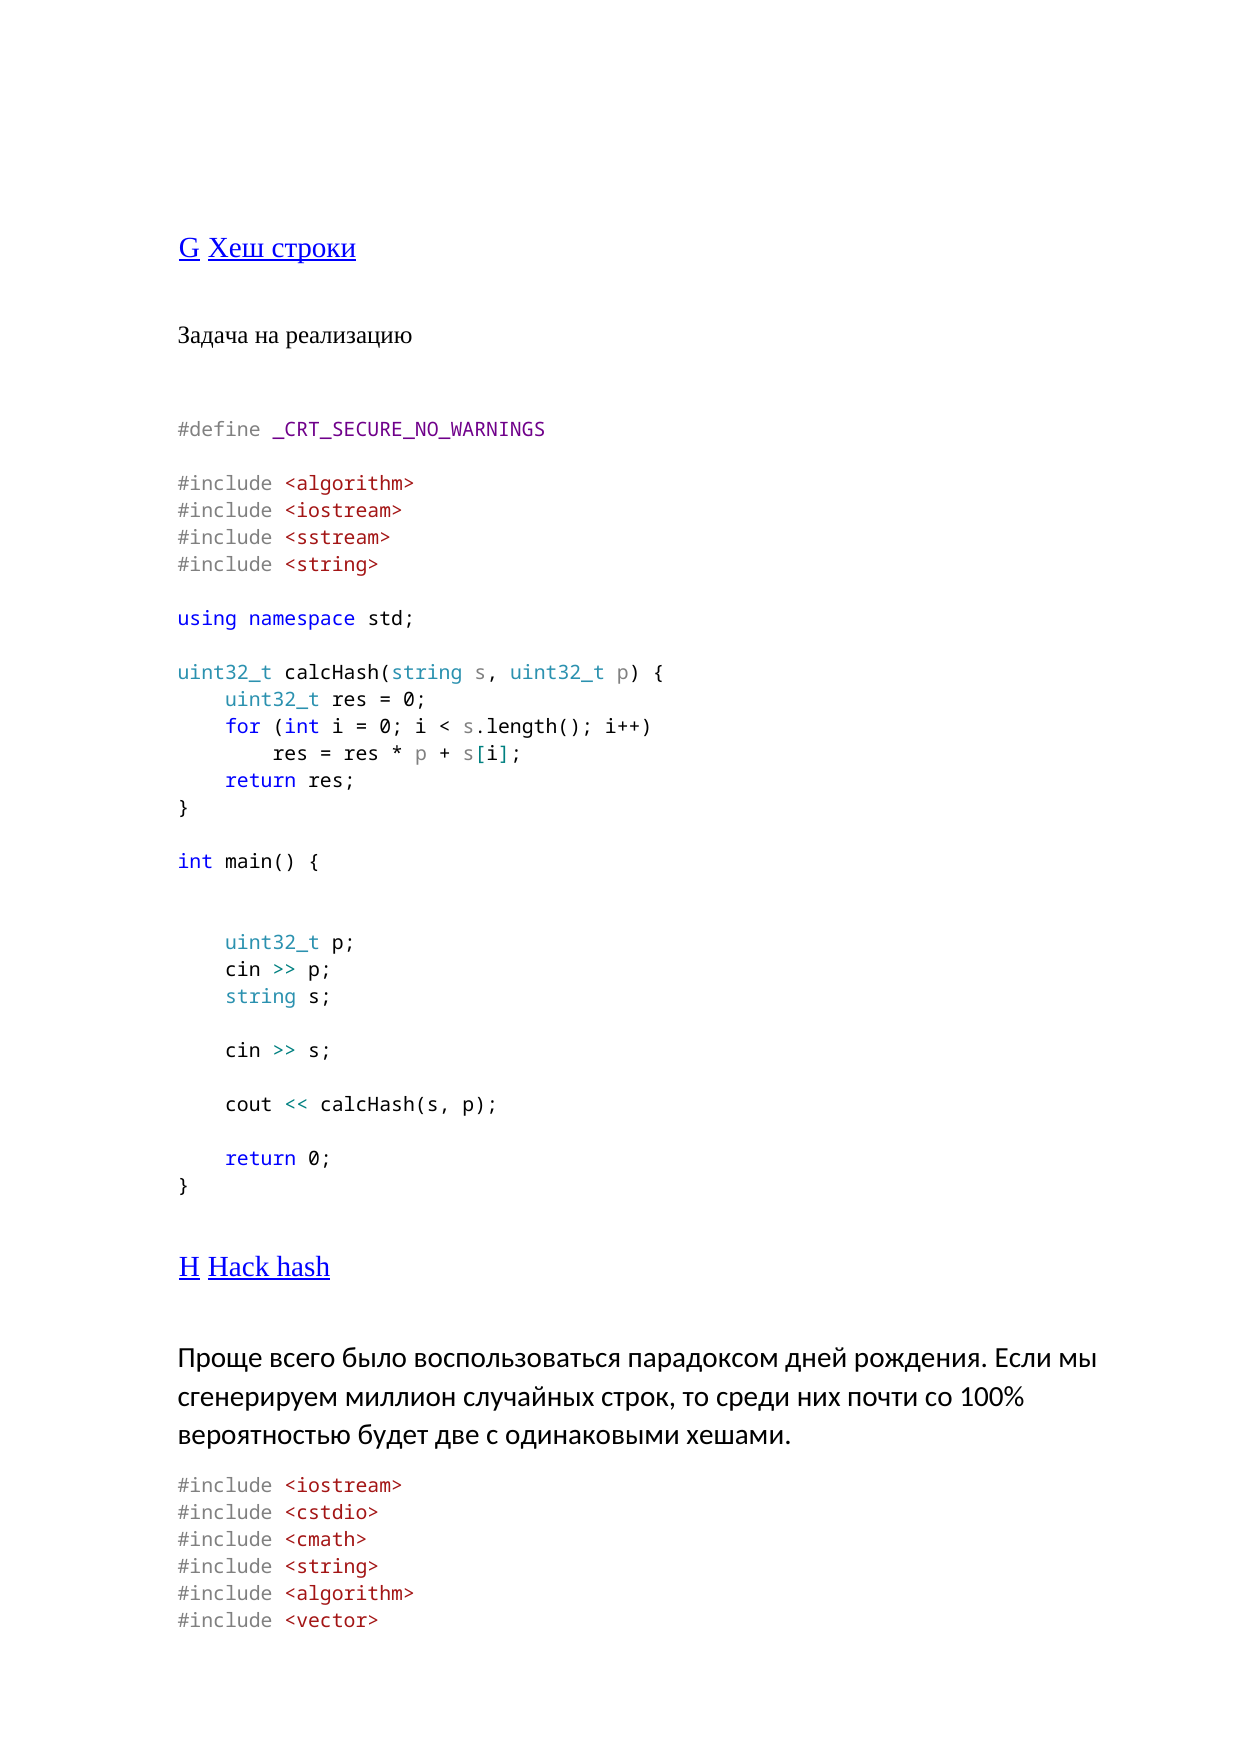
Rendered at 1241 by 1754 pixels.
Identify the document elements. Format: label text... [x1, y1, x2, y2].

text Проще всего было воспользоваться парадоксом дней рождения. Если мы сгенерируем миллион случайных строк, то среди них почти со 100% вероятностью будет две с одинаковыми хешами. [177, 1339, 1152, 1452]
table_header Хеш строки [206, 228, 362, 265]
text Задача на реализацию [177, 320, 1152, 349]
text res = res * p + s[i]; [177, 739, 1152, 766]
text #include <sstream> [177, 523, 1152, 550]
text } [177, 1171, 1152, 1198]
text return res; [177, 766, 1152, 793]
table_header G [177, 228, 206, 265]
text uint32_t res = 0; [177, 685, 1152, 712]
text cin >> p; [177, 955, 1152, 982]
text uint32_t p; [177, 928, 1152, 955]
text for (int i = 0; i < s.length(); i++) [177, 712, 1152, 739]
table_header H [177, 1248, 206, 1284]
text #include <cstdio> [177, 1498, 1152, 1525]
text #include <iostream> [177, 496, 1152, 523]
text return 0; [177, 1144, 1152, 1171]
text #include <algorithm> [177, 469, 1152, 496]
text #define _CRT_SECURE_NO_WARNINGS [177, 416, 1152, 442]
text } [177, 793, 1152, 820]
text #include <cmath> [177, 1525, 1152, 1552]
table_header Hack hash [206, 1248, 336, 1284]
text string s; [177, 982, 1152, 1009]
text cin >> s; [177, 1036, 1152, 1063]
text #include <iostream> [177, 1471, 1152, 1498]
text #include <algorithm> [177, 1579, 1152, 1606]
text using namespace std; [177, 604, 1152, 631]
text int main() { [177, 847, 1152, 874]
text #include <vector> [177, 1606, 1152, 1633]
text uint32_t calcHash(string s, uint32_t p) { [177, 658, 1152, 685]
text #include <string> [177, 1552, 1152, 1579]
text #include <string> [177, 550, 1152, 577]
text cout << calcHash(s, p); [177, 1090, 1152, 1117]
